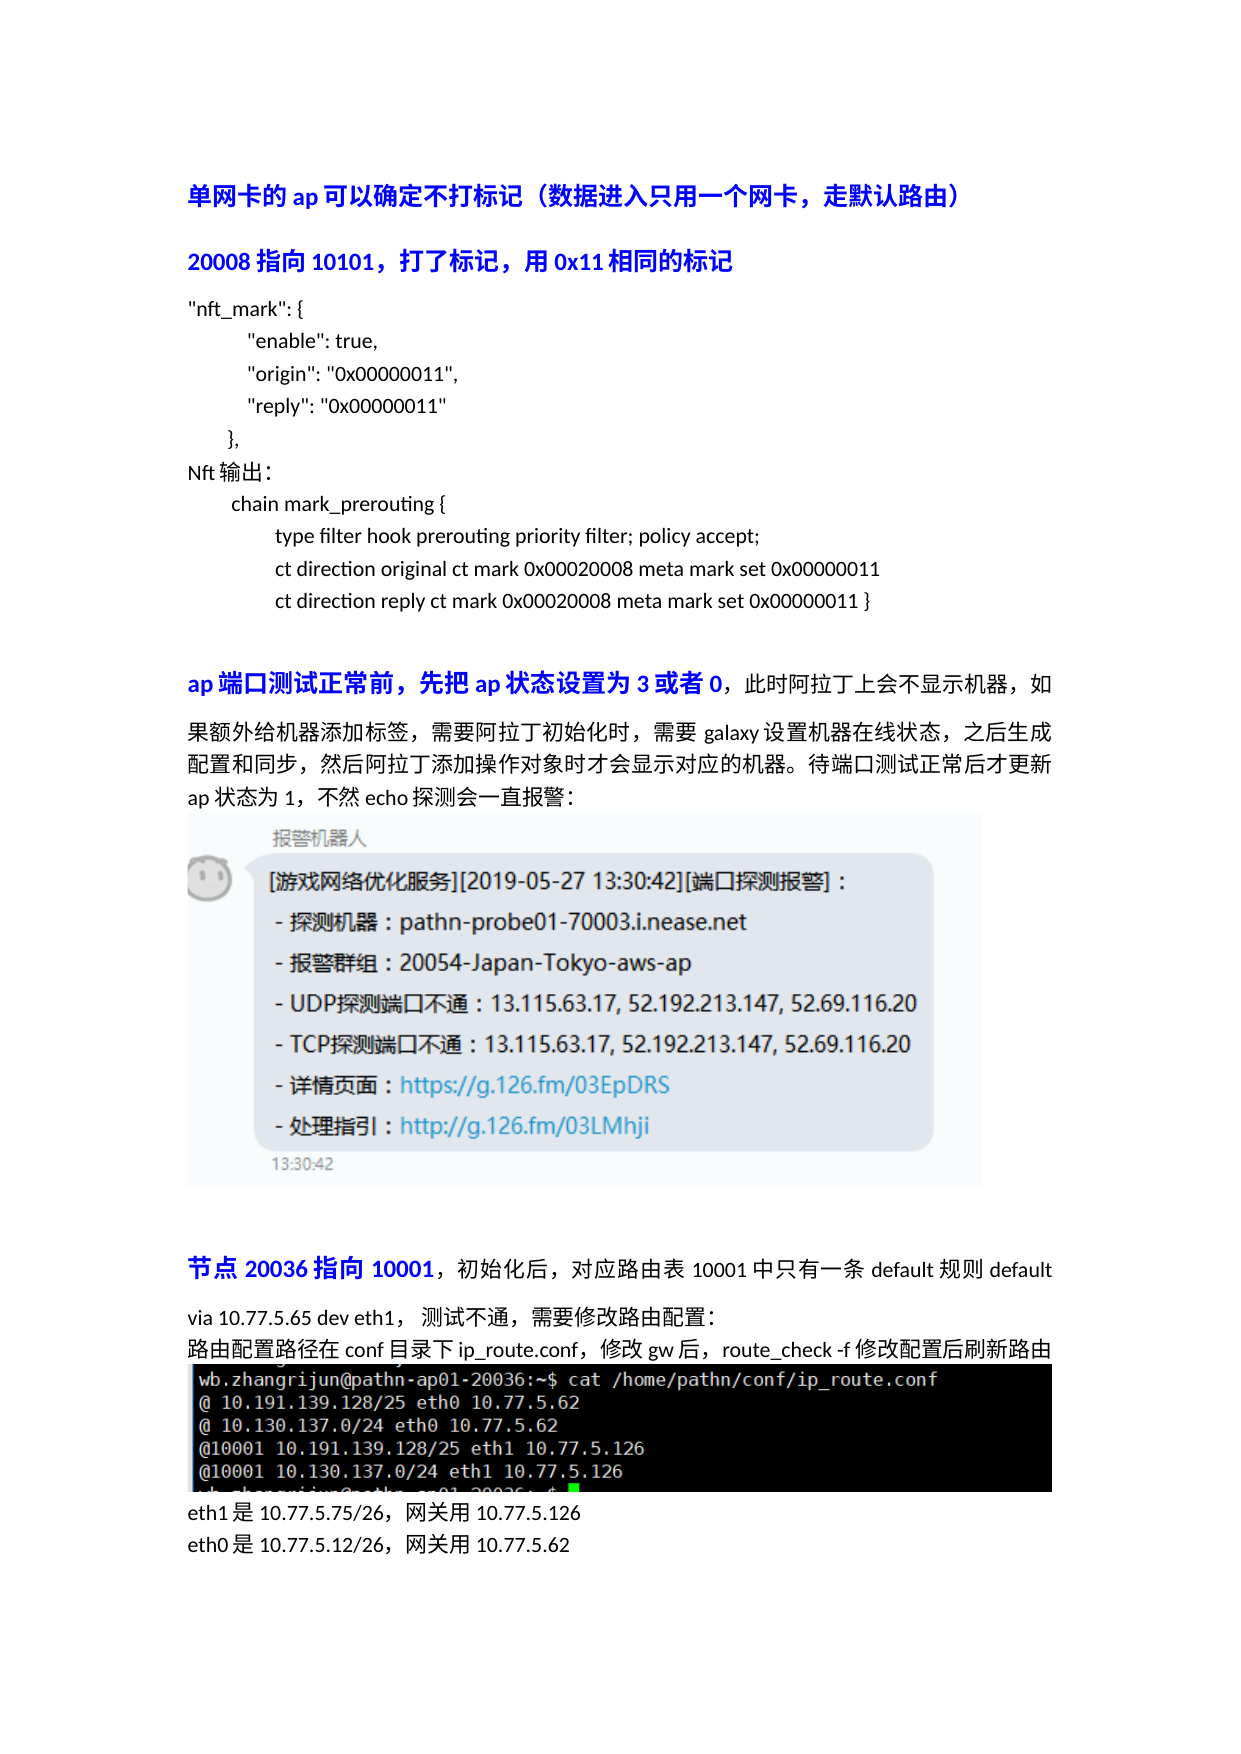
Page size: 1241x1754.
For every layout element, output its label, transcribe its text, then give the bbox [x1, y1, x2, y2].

list "origin": "0x00000011", [187, 357, 1053, 389]
list 节点20036指向10001，初始化后，对应路由表10001中只有一条default规则default via 10.77.5.65 dev eth1， 测试不通，需要修改路由配置： [187, 1234, 1053, 1332]
list "reply": "0x00000011" [187, 389, 1053, 422]
text 单网卡的ap可以确定不打标记（数据进入只用一个网卡，走默认路由） [187, 162, 1053, 227]
list Nft输出： [187, 454, 1053, 487]
list "enable": true, [187, 324, 1053, 357]
picture [187, 812, 983, 1186]
list eth1是10.77.5.75/26，网关用10.77.5.126 [187, 1494, 1053, 1527]
list 路由配置路径在conf目录下ip_route.conf，修改gw后，route_check -f 修改配置后刷新路由 [187, 1332, 1053, 1364]
list }, [187, 422, 1053, 454]
list ct direction original ct mark 0x00020008 meta mark set 0x00000011 [187, 552, 1053, 584]
text 20008指向10101，打了标记，用0x11相同的标记 [187, 227, 1053, 292]
list "nft_mark": { [187, 292, 1053, 324]
picture [187, 1364, 1052, 1492]
text ap端口测试正常前，先把ap状态设置为3或者0，此时阿拉丁上会不显示机器，如果额外给机器添加标签，需要阿拉丁初始化时，需要galaxy设置机器在线状态，之后生成配置和同步，然后阿拉丁添加操作对象时才会显示对应的机器。待端口测试正常后才更新ap状态为1，不然echo探测会一直报警： [187, 649, 1053, 812]
list ct direction reply ct mark 0x00020008 meta mark set 0x00000011 } [187, 584, 1053, 617]
list type filter hook prerouting priority filter; policy accept; [187, 519, 1053, 552]
list chain mark_prerouting { [187, 487, 1053, 519]
list eth0是10.77.5.12/26，网关用10.77.5.62 [187, 1527, 1053, 1559]
